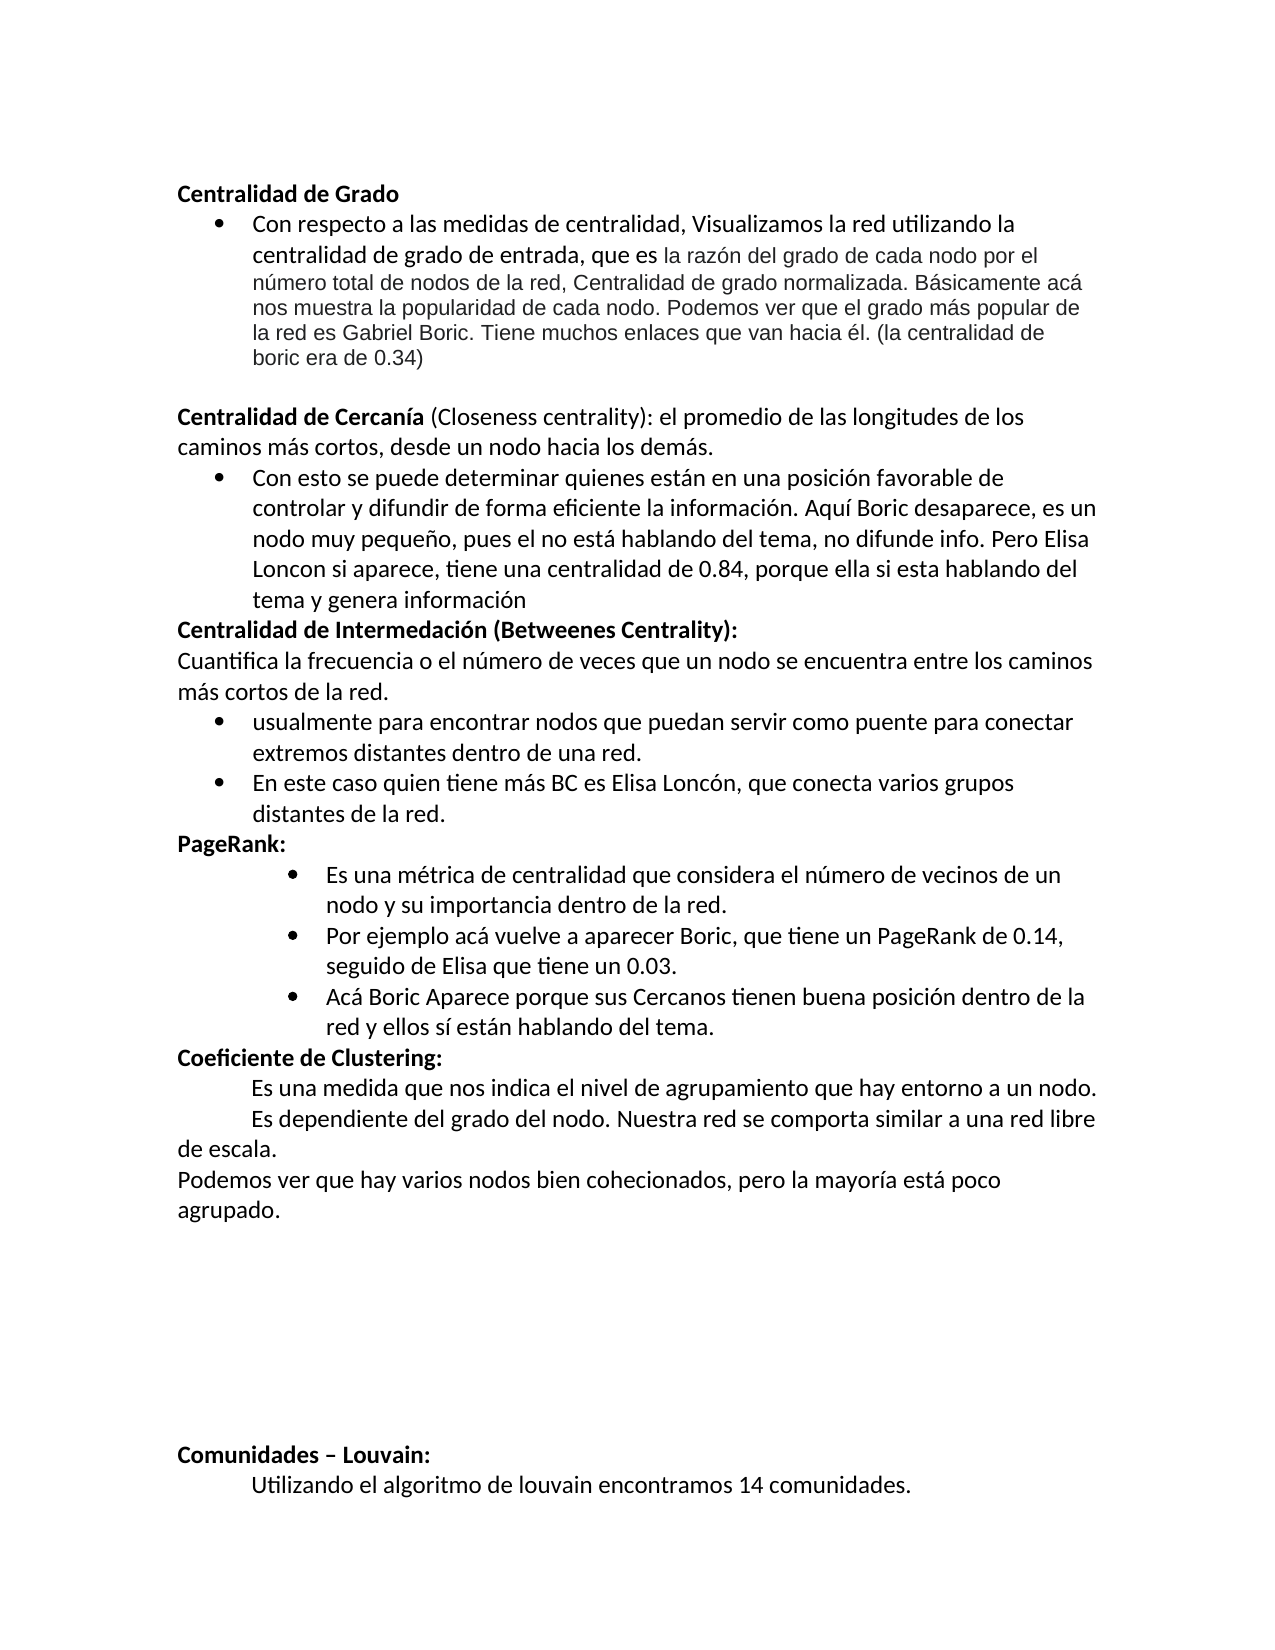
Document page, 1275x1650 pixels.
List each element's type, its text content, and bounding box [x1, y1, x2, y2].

list En este caso quien tiene más BC es Elisa Loncón, que conecta varios grupos distantes de la red. [215, 767, 1098, 828]
list Acá Boric Aparece porque sus Cercanos tienen buena posición dentro de la red y ellos sí están hablando del tema. [288, 981, 1098, 1042]
list Con respecto a las medidas de centralidad, Visualizamos la red utilizando la centralidad de grado de entrada, que es la razón del grado de cada nodo por el número total de nodos de la red, Centralidad de grado normalizada. Básicamente acá nos muestra la popularidad de cada nodo. Podemos ver que el grado más popular de la red es Gabriel Boric. Tiene muchos enlaces que van hacia él. (la centralidad de boric era de 0.34) [215, 209, 1098, 371]
text Es dependiente del grado del nodo. Nuestra red se comporta similar a una red libre de escala. [177, 1103, 1098, 1164]
text Es una medida que nos indica el nivel de agrupamiento que hay entorno a un nodo. [177, 1072, 1098, 1103]
list Es una métrica de centralidad que considera el número de vecinos de un nodo y su importancia dentro de la red. [288, 859, 1098, 920]
list Con esto se puede determinar quienes están en una posición favorable de controlar y difundir de forma eficiente la información. Aquí Boric desaparece, es un nodo muy pequeño, pues el no está hablando del tema, no difunde info. Pero Elisa Loncon si aparece, tiene una centralidad de 0.84, porque ella si esta hablando del tema y genera información [215, 462, 1098, 615]
text Centralidad de Intermedación (Betweenes Centrality): [177, 615, 1098, 645]
text Coeficiente de Clustering: [177, 1042, 1098, 1072]
list Por ejemplo acá vuelve a aparecer Boric, que tiene un PageRank de 0.14, seguido de Elisa que tiene un 0.03. [288, 920, 1098, 981]
text Cuantifica la frecuencia o el número de veces que un nodo se encuentra entre los caminos más cortos de la red. [177, 645, 1098, 706]
text Comunidades – Louvain: [177, 1439, 1098, 1469]
text Centralidad de Cercanía (Closeness centrality): el promedio de las longitudes de los caminos más cortos, desde un nodo hacia los demás. [177, 401, 1098, 462]
text Centralidad de Grado [177, 178, 1098, 209]
list usualmente para encontrar nodos que puedan servir como puente para conectar extremos distantes dentro de una red. [215, 706, 1098, 767]
text Utilizando el algoritmo de louvain encontramos 14 comunidades. [177, 1469, 1098, 1500]
text Podemos ver que hay varios nodos bien cohecionados, pero la mayoría está poco agrupado. [177, 1164, 1098, 1225]
text PageRank: [177, 828, 1098, 859]
